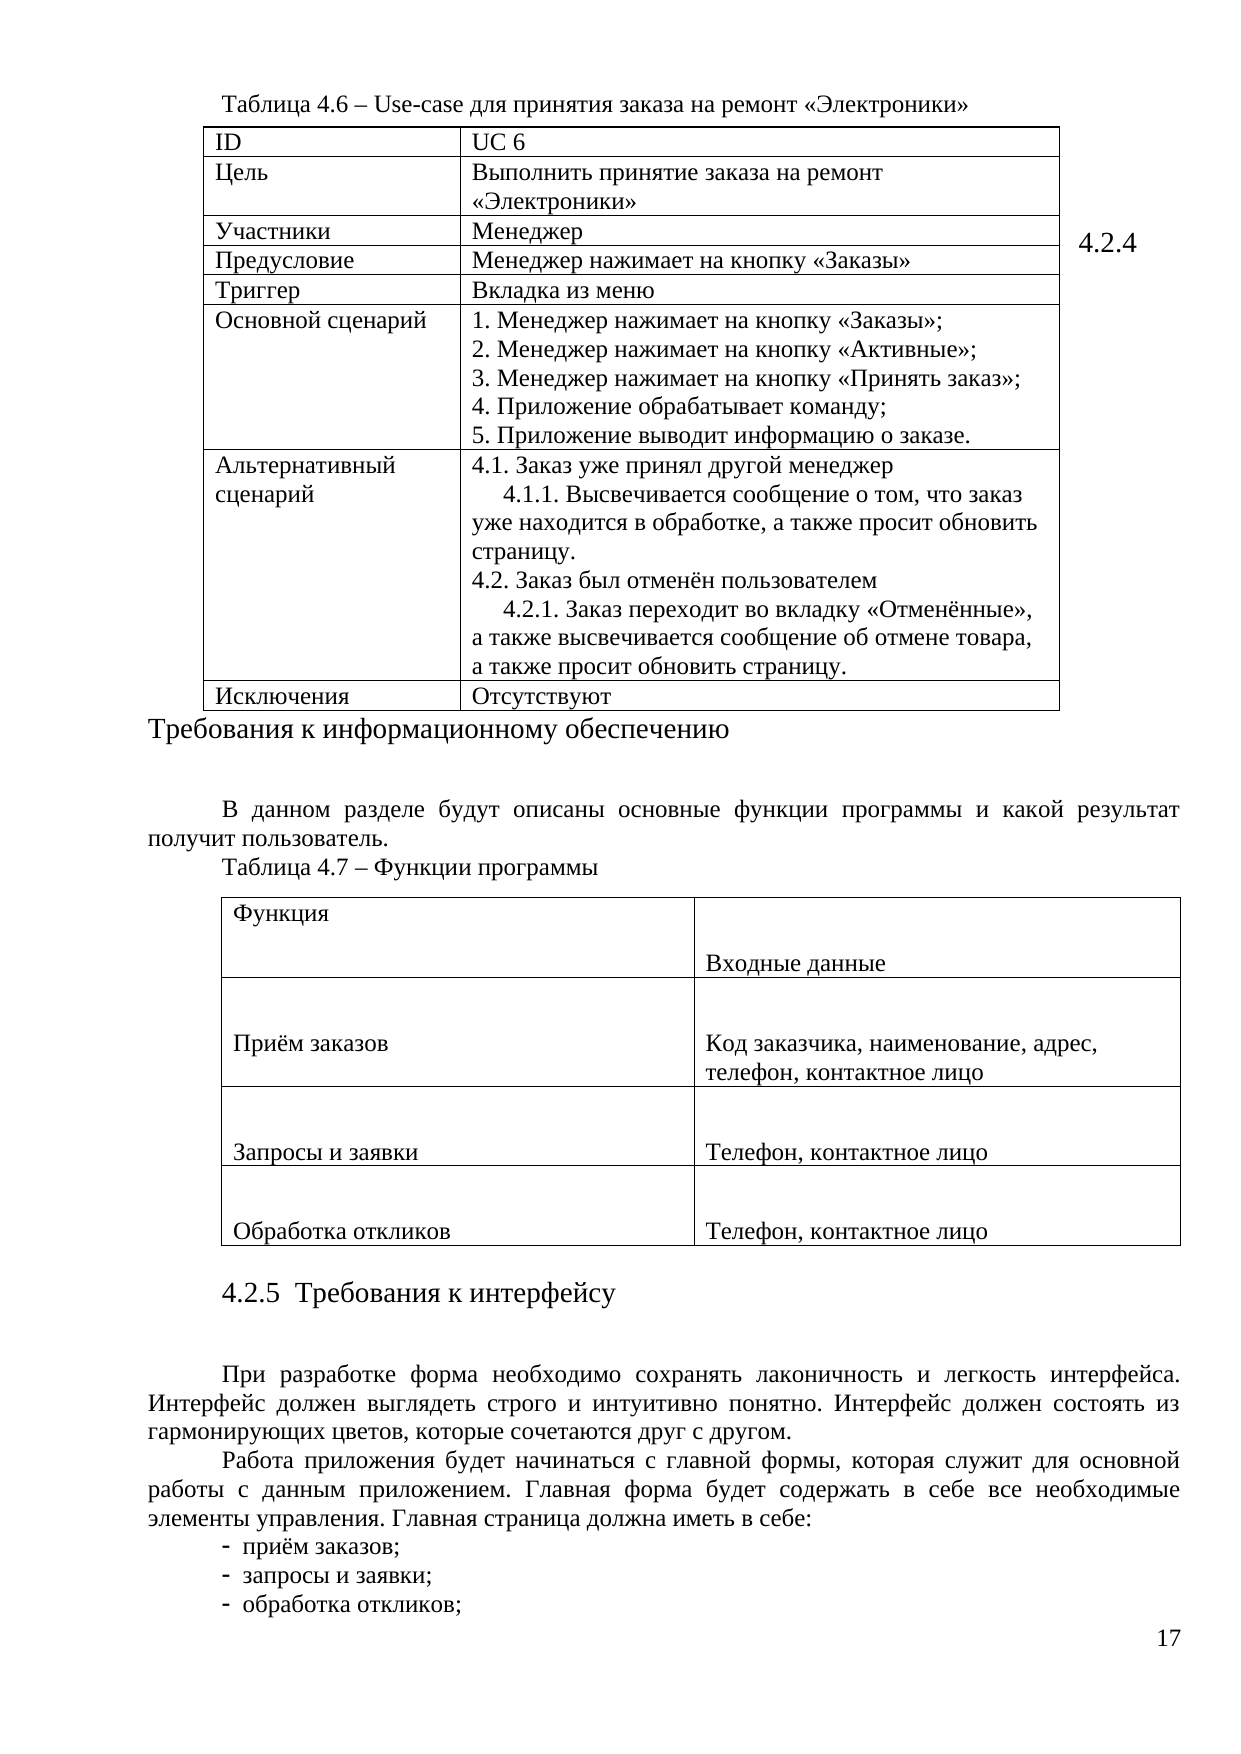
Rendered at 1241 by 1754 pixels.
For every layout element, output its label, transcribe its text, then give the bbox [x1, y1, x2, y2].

list обработка откликов; [222, 1589, 1181, 1618]
table_cell Вкладка из меню [461, 275, 1059, 304]
text Таблица 4.6 – Use-case для принятия заказа на ремонт «Электроники» [148, 89, 1181, 117]
list приём заказов; [222, 1531, 1181, 1560]
table_header Функция [222, 898, 694, 977]
table_cell Предусловие [204, 246, 460, 274]
subtitle Требования к интерфейсу [148, 1275, 1181, 1309]
text В данном разделе будут описаны основные функции программы и какой результат получит пользователь. [148, 794, 1181, 852]
text Таблица 4.7 – Функции программы [148, 852, 1181, 881]
table_header UC 6 [461, 128, 1059, 156]
text При разработке форма необходимо сохранять лаконичность и легкость интерфейса. Интерфейс должен выглядеть строго и интуитивно понятно. Интерфейс должен состоять из гармонирующих цветов, которые сочетаются друг с другом. [148, 1359, 1181, 1445]
text Работа приложения будет начинаться с главной формы, которая служит для основной работы с данным приложением. Главная форма будет содержать в себе все необходимые элементы управления. Главная страница должна иметь в себе: [148, 1445, 1181, 1531]
table_header ID [204, 128, 460, 156]
table_cell Отсутствуют [461, 681, 1059, 710]
table_cell Телефон, контактное лицо [695, 1166, 1180, 1245]
table_cell Цель [204, 157, 460, 215]
table_cell Менеджер [461, 216, 1059, 244]
subtitle Требования к информационному обеспечению [148, 225, 1181, 744]
table_cell Участники [204, 216, 460, 244]
list запросы и заявки; [222, 1560, 1181, 1589]
table_cell Менеджер нажимает на кнопку «Заказы» [461, 246, 1059, 274]
table_cell Триггер [204, 275, 460, 304]
table_cell Выполнить принятие заказа на ремонт «Электроники» [461, 157, 1059, 215]
table_cell Альтернативный сценарий [204, 450, 460, 680]
table_cell Обработка откликов [222, 1166, 694, 1245]
table_cell Исключения [204, 681, 460, 710]
table_cell 1. Менеджер нажимает на кнопку «Заказы»; 2. Менеджер нажимает на кнопку «Активные»; 3. Менеджер нажимает на кнопку «Принять заказ»; 4. Приложение обрабатывает команду; 5. Приложение выводит информацию о заказе. [461, 305, 1059, 449]
table_cell 4.1. Заказ уже принял другой менеджер 4.1.1. Высвечивается сообщение о том, что заказ уже находится в обработке, а также просит обновить страницу. 4.2. Заказ был отменён пользователем 4.2.1. Заказ переходит во вкладку «Отменённые», а также высвечивается сообщение об отмене товара, а также просит обновить страницу. [461, 450, 1059, 680]
table_cell Приём заказов [222, 978, 694, 1086]
table_cell Запросы и заявки [222, 1087, 694, 1165]
table_header Входные данные [695, 898, 1180, 977]
table_cell Код заказчика, наименование, адрес, телефон, контактное лицо [695, 978, 1180, 1086]
table_cell Телефон, контактное лицо [695, 1087, 1180, 1165]
table_cell Основной сценарий [204, 305, 460, 449]
